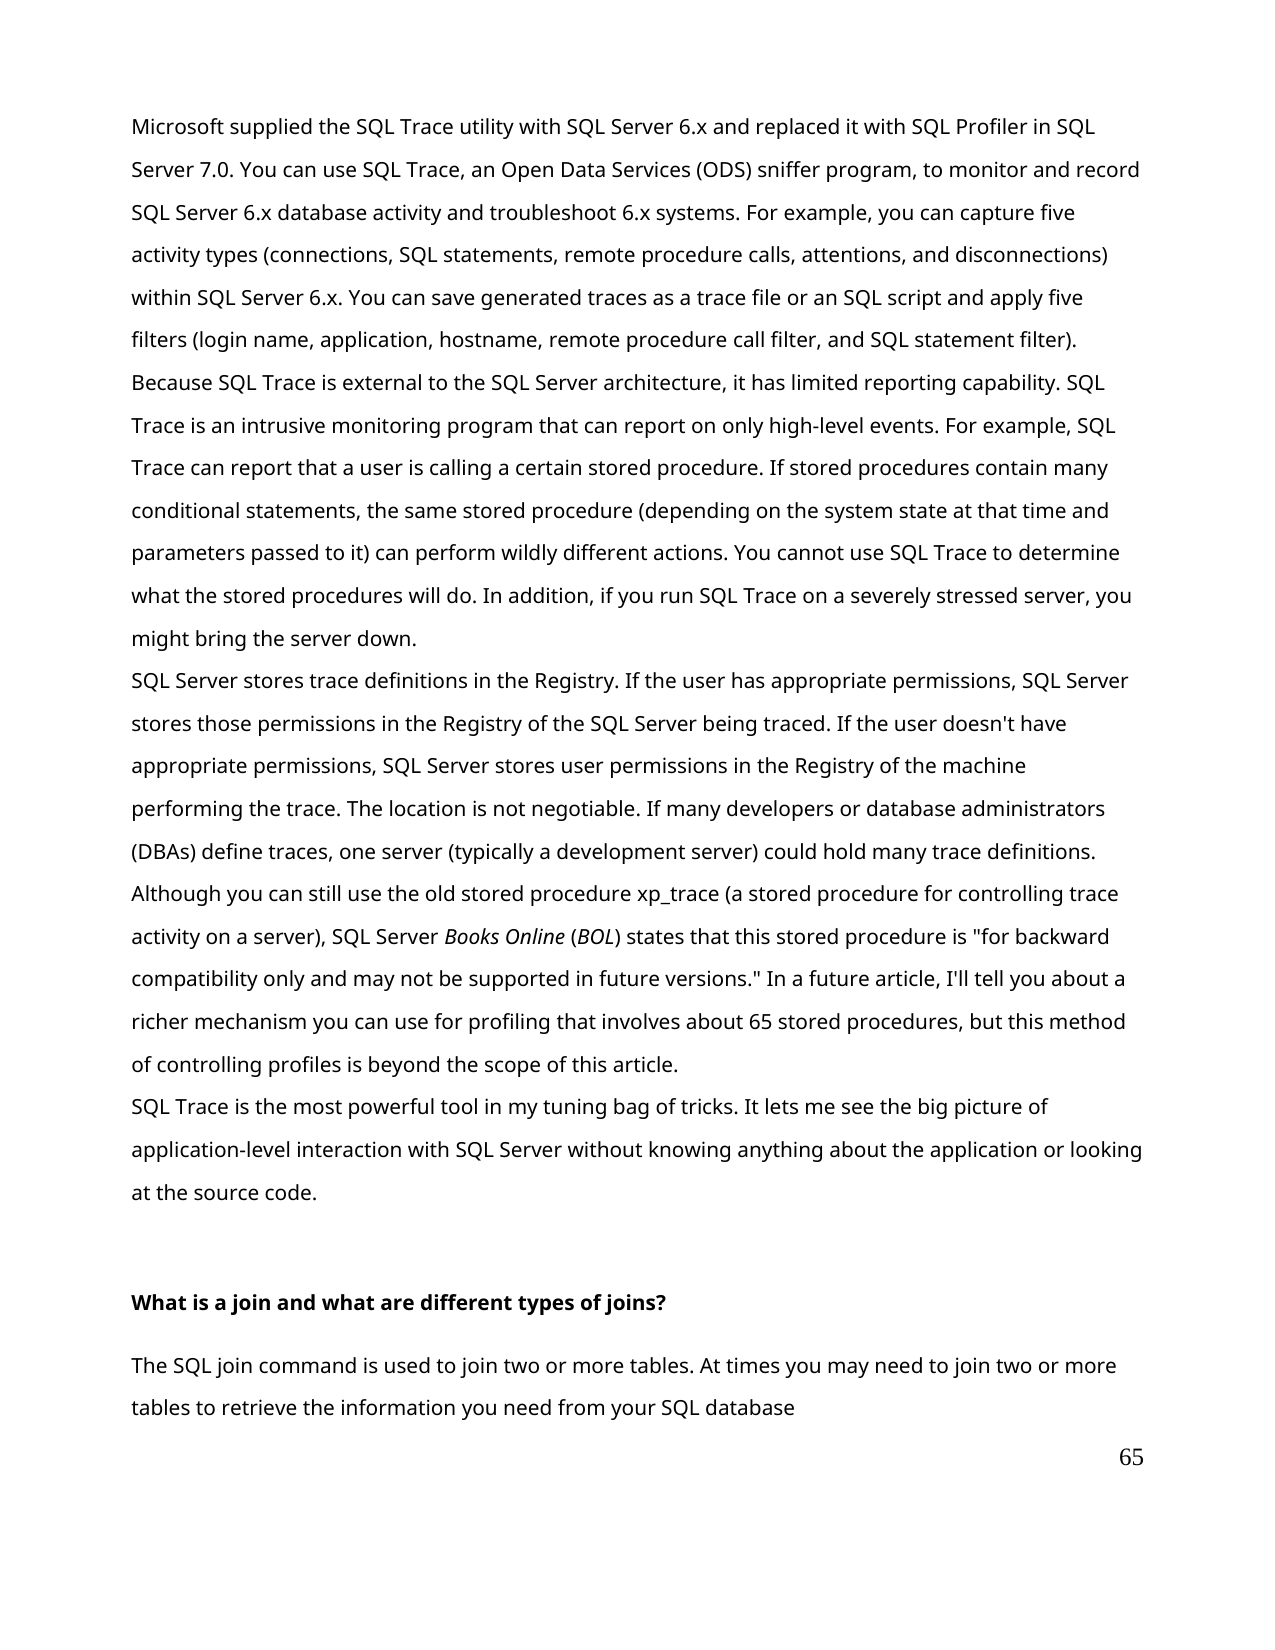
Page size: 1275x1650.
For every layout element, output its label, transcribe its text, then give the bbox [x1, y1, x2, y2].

text SQL Server stores trace definitions in the Registry. If the user has appropriate permissions, SQL Server stores those permissions in the Registry of the SQL Server being traced. If the user doesn't have appropriate permissions, SQL Server stores user permissions in the Registry of the machine performing the trace. The location is not negotiable. If many developers or database administrators (DBAs) define traces, one server (typically a development server) could hold many trace definitions. [131, 666, 1144, 865]
text Because SQL Trace is external to the SQL Server architecture, it has limited reporting capability. SQL Trace is an intrusive monitoring program that can report on only high-level events. For example, SQL Trace can report that a user is calling a certain stored procedure. If stored procedures contain many conditional statements, the same stored procedure (depending on the system state at that time and parameters passed to it) can perform wildly different actions. You cannot use SQL Trace to determine what the stored procedures will do. In addition, if you run SQL Trace on a severely stressed server, you might bring the server down. [131, 368, 1144, 652]
text SQL Trace is the most powerful tool in my tuning bag of tricks. It lets me see the big picture of application-level interaction with SQL Server without knowing anything about the application or looking at the source code. [131, 1092, 1144, 1206]
subtitle What is a join and what are different types of joins? [131, 1288, 1144, 1316]
text The SQL join command is used to join two or more tables. At times you may need to join two or more tables to retrieve the information you need from your SQL database [131, 1351, 1144, 1422]
text Although you can still use the old stored procedure xp_trace (a stored procedure for controlling trace activity on a server), SQL Server Books Online (BOL) states that this stored procedure is "for backward compatibility only and may not be supported in future versions." In a future article, I'll tell you about a richer mechanism you can use for profiling that involves about 65 stored procedures, but this method of controlling profiles is beyond the scope of this article. [131, 879, 1144, 1078]
text Microsoft supplied the SQL Trace utility with SQL Server 6.x and replaced it with SQL Profiler in SQL Server 7.0. You can use SQL Trace, an Open Data Services (ODS) sniffer program, to monitor and record SQL Server 6.x database activity and troubleshoot 6.x systems. For example, you can capture five activity types (connections, SQL statements, remote procedure calls, attentions, and disconnections) within SQL Server 6.x. You can save generated traces as a trace file or an SQL script and apply five filters (login name, application, hostname, remote procedure call filter, and SQL statement filter). [131, 112, 1144, 354]
